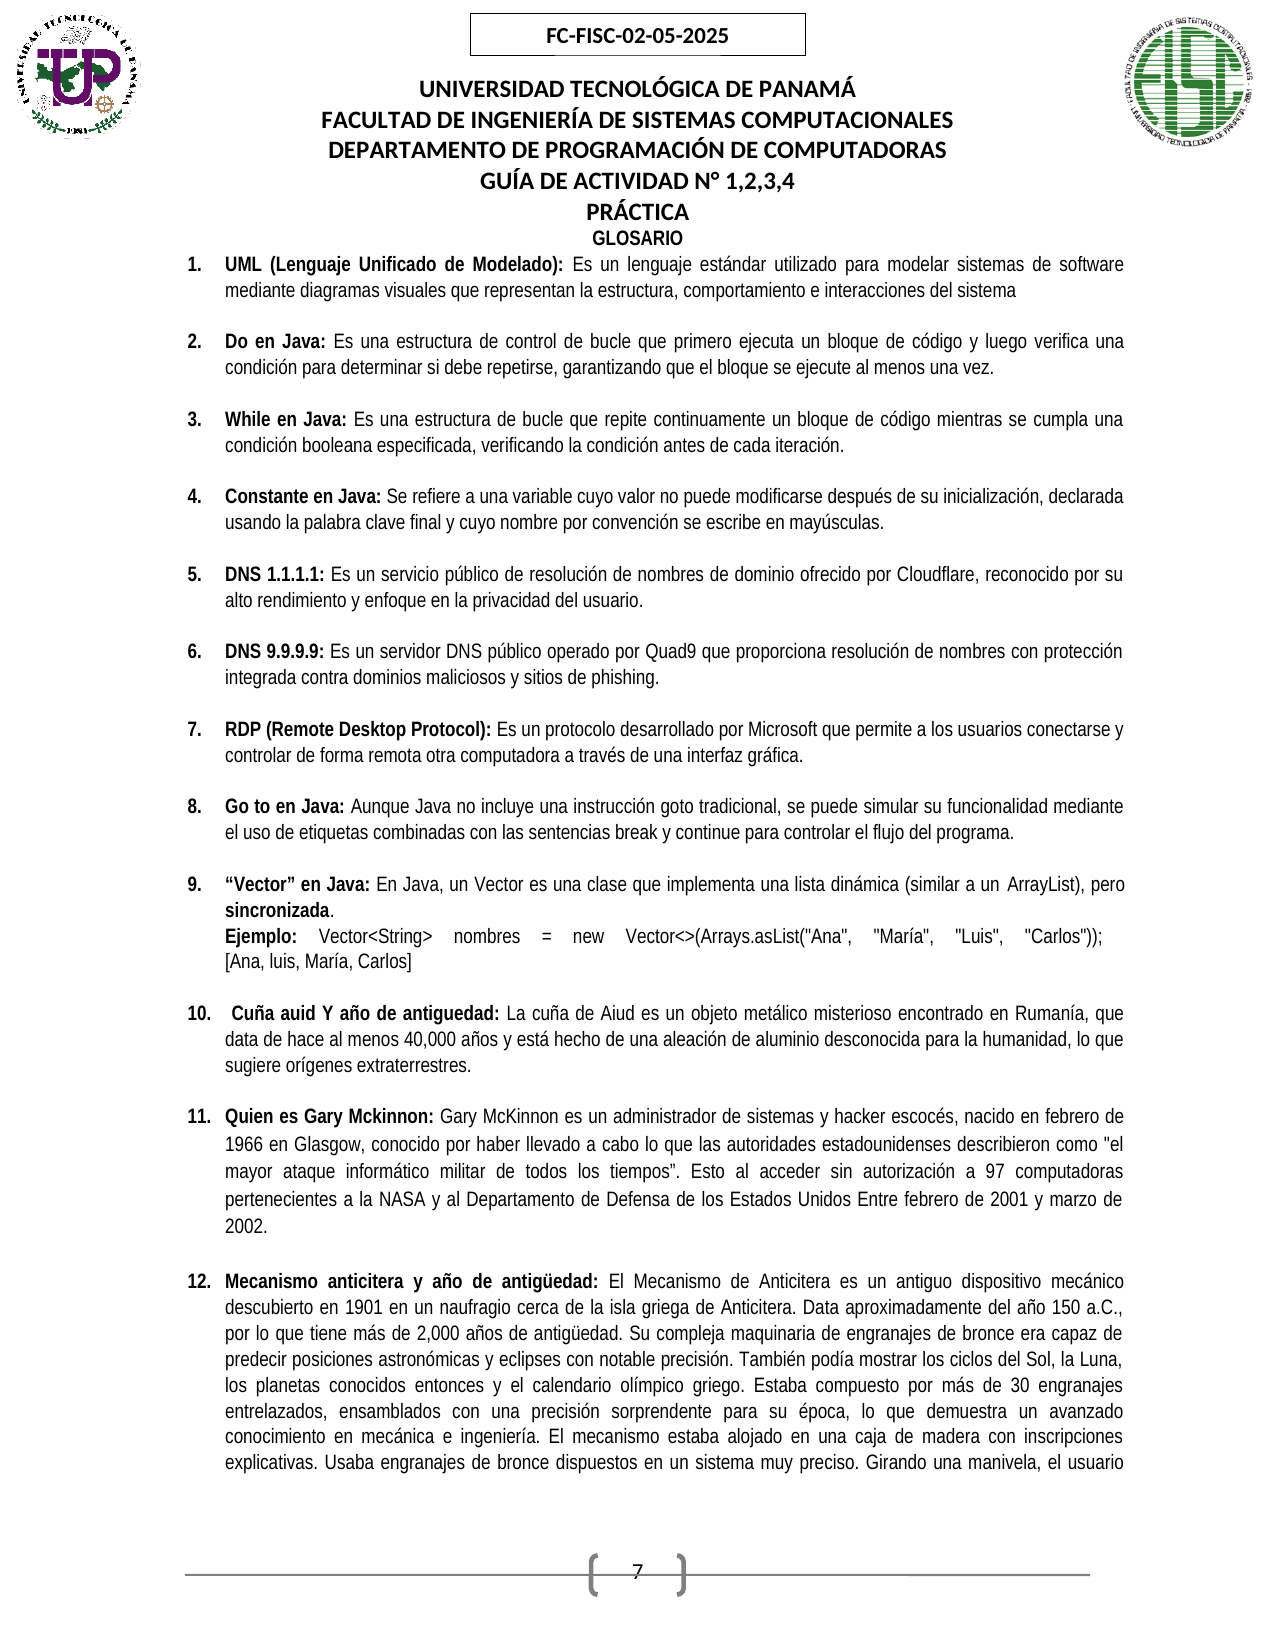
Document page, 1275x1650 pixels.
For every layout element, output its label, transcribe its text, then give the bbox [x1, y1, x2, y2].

picture [12, 10, 141, 139]
list RDP (Remote Desktop Protocol): Es un protocolo desarrollado por Microsoft que permite a los usuarios conectarse y controlar de forma remota otra computadora a través de una interfaz gráfica. [187, 717, 1125, 767]
list Constante en Java: Se refiere a una variable cuyo valor no puede modificarse después de su inicialización, declarada usando la palabra clave final y cuyo nombre por convención se escribe en mayúsculas. [187, 484, 1125, 534]
list “Vector” en Java: En Java, un Vector es una clase que implementa una lista dinámica (similar a un ArrayList), pero sincronizada. Ejemplo: Vector<String> nombres = new Vector<>(Arrays.asList("Ana", "María", "Luis", "Carlos")); [Ana, luis, María, Carlos] [187, 872, 1125, 973]
list UML (Lenguaje Unificado de Modelado): Es un lenguaje estándar utilizado para modelar sistemas de software mediante diagramas visuales que representan la estructura, comportamiento e interacciones del sistema [187, 252, 1125, 302]
list Go to en Java: Aunque Java no incluye una instrucción goto tradicional, se puede simular su funcionalidad mediante el uso de etiquetas combinadas con las sentencias break y continue para controlar el flujo del programa. [187, 794, 1125, 844]
list Cuña auid Y año de antiguedad: La cuña de Aiud es un objeto metálico misterioso encontrado en Rumanía, que data de hace al menos 40,000 años y está hecho de una aleación de aluminio desconocida para la humanidad, lo que sugiere orígenes extraterrestres. [187, 1001, 1125, 1077]
list DNS 1.1.1.1: Es un servicio público de resolución de nombres de dominio ofrecido por Cloudflare, reconocido por su alto rendimiento y enfoque en la privacidad del usuario. [187, 562, 1125, 612]
picture [1120, 13, 1255, 149]
list DNS 9.9.9.9: Es un servidor DNS público operado por Quad9 que proporciona resolución de nombres con protección integrada contra dominios maliciosos y sitios de phishing. [187, 639, 1125, 689]
list Quien es Gary Mckinnon: Gary McKinnon es un administrador de sistemas y hacker escocés, nacido en febrero de 1966 en Glasgow, conocido por haber llevado a cabo lo que las autoridades estadounidenses describieron como "el mayor ataque informático militar de todos los tiempos”. Esto al acceder sin autorización a 97 computadoras pertenecientes a la NASA y al Departamento de Defensa de los Estados Unidos Entre febrero de 2001 y marzo de 2002. [187, 1104, 1125, 1238]
text GLOSARIO [150, 226, 1125, 250]
list Do en Java: Es una estructura de control de bucle que primero ejecuta un bloque de código y luego verifica una condición para determinar si debe repetirse, garantizando que el bloque se ejecute al menos una vez. [187, 329, 1125, 379]
list While en Java: Es una estructura de bucle que repite continuamente un bloque de código mientras se cumpla una condición booleana especificada, verificando la condición antes de cada iteración. [187, 407, 1125, 457]
